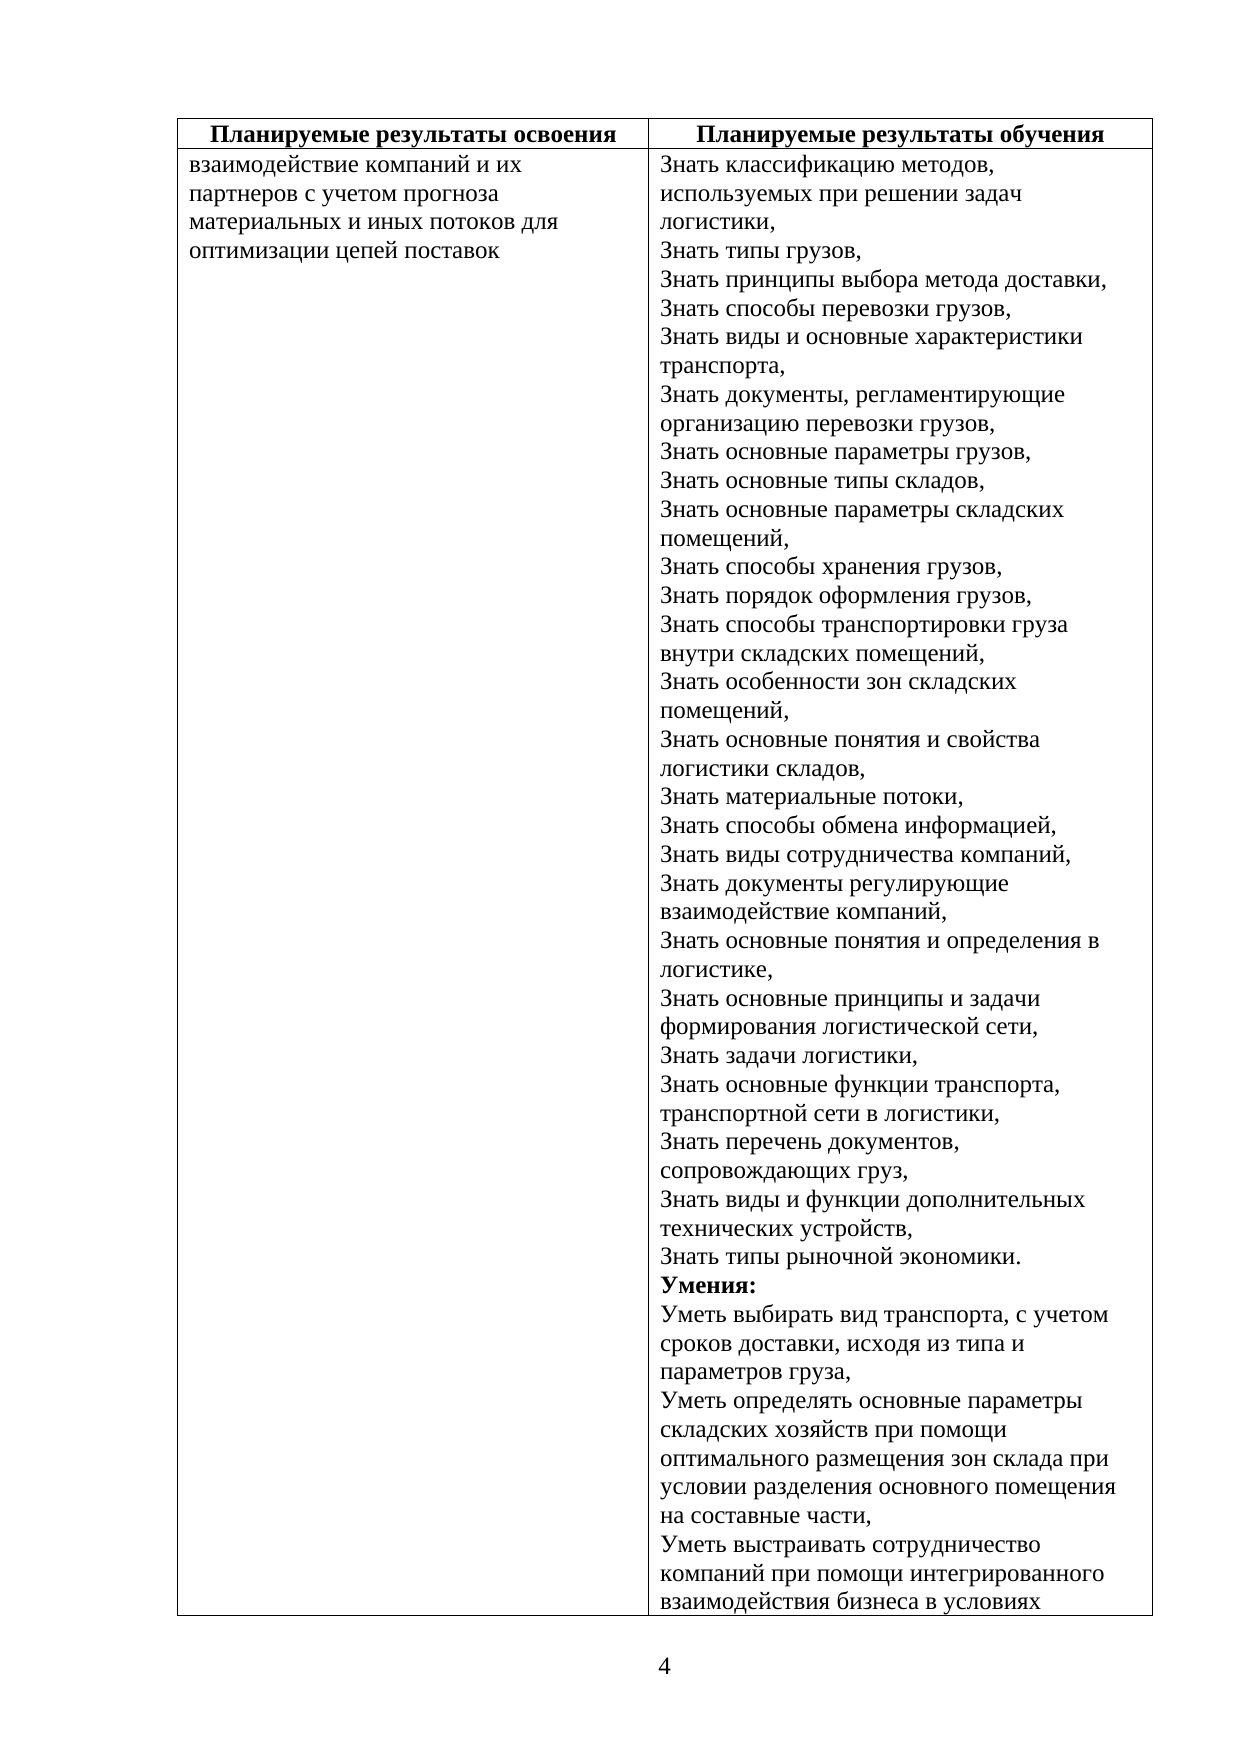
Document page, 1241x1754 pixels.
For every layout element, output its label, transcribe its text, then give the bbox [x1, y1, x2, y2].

table_header Планируемые результаты обучения [649, 119, 1152, 148]
table_header Планируемые результаты освоения [178, 119, 648, 148]
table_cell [178, 149, 648, 1615]
